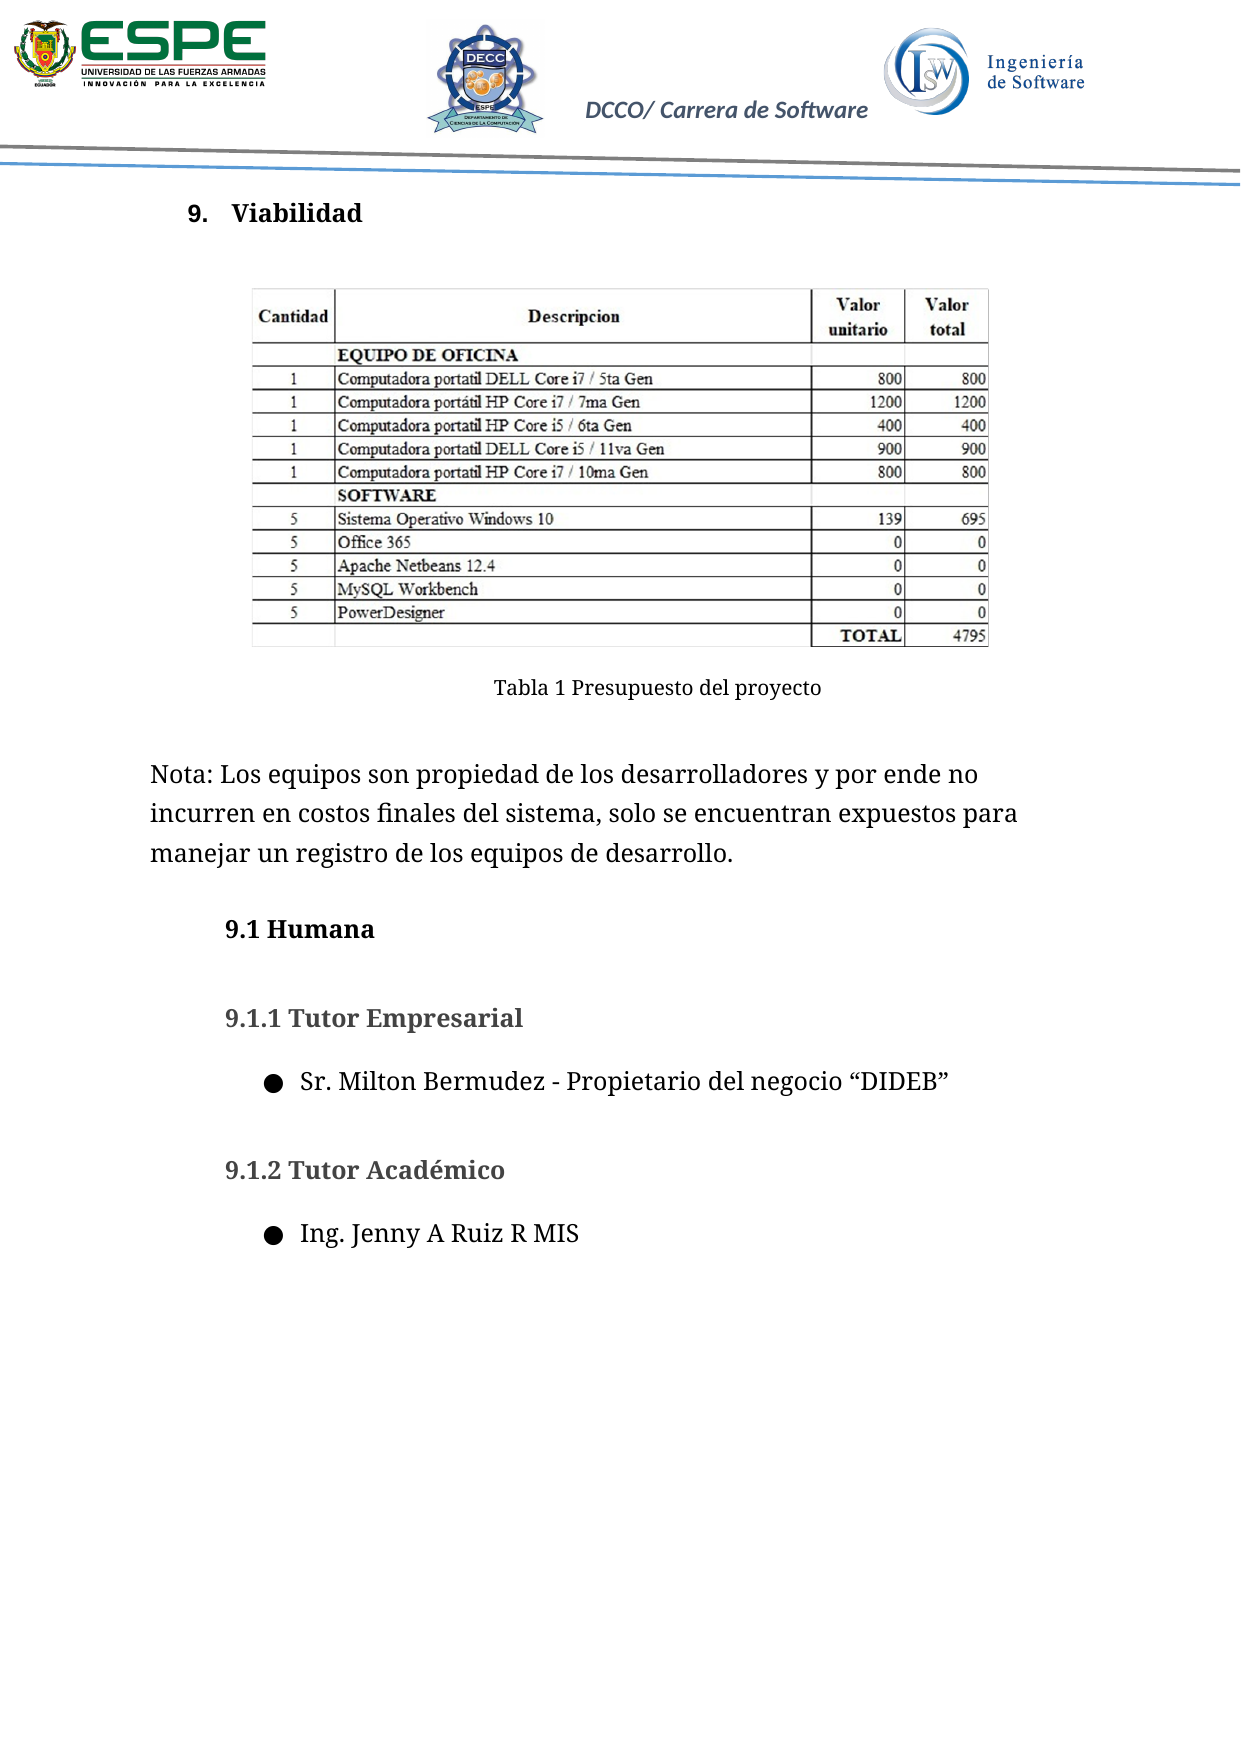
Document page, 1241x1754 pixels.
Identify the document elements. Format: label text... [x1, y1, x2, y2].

text 9.1.2 Tutor Académico [225, 1152, 1090, 1187]
picture [12, 19, 269, 89]
picture [251, 288, 989, 647]
text Nota: Los equipos son propiedad de los desarrolladores y por ende no incurren en costos finales del sistema, solo se encuentran expuestos para manejar un registro de los equipos de desarrollo. [150, 757, 1090, 869]
text 9.1 Humana [225, 912, 1090, 946]
picture [882, 26, 1087, 117]
text Tabla 1 Presupuesto del proyecto [225, 673, 1090, 701]
picture [426, 19, 545, 138]
list Sr. Milton Bermudez - Propietario del negocio “DIDEB” [262, 1064, 1090, 1098]
list Ing. Jenny A Ruiz R MIS [262, 1216, 1090, 1250]
text 9.1.1 Tutor Empresarial [225, 1000, 1090, 1034]
list Viabilidad [187, 196, 1090, 230]
